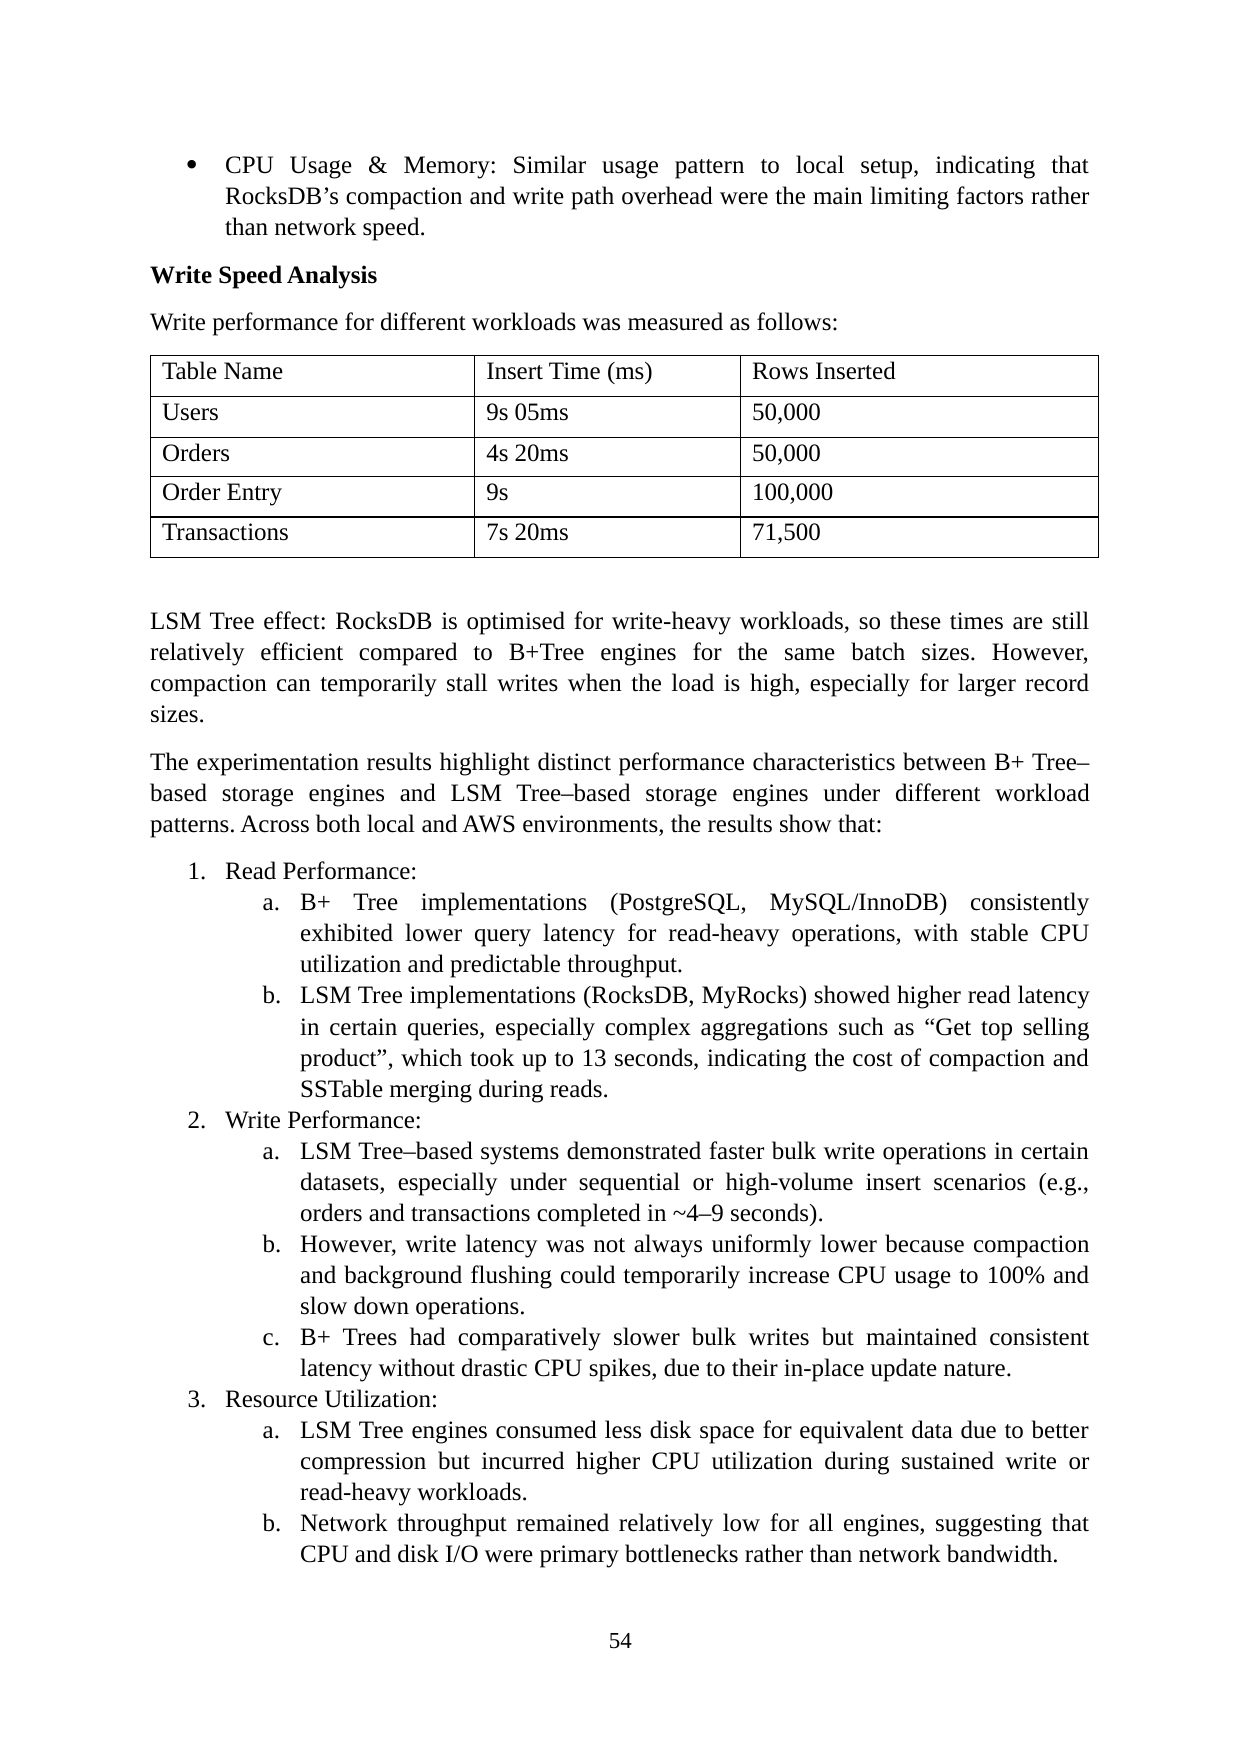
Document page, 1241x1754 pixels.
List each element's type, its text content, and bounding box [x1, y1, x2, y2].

table_cell 7s 20ms [475, 518, 740, 557]
table_cell Order Entry [151, 477, 474, 516]
table_cell 9s 05ms [475, 397, 740, 437]
table_cell Users [151, 397, 474, 437]
text Write performance for different workloads was measured as follows: [150, 307, 1090, 336]
list CPU Usage & Memory: Similar usage pattern to local setup, indicating that RocksDB’s compaction and write path overhead were the main limiting factors rather than network speed. [187, 150, 1090, 241]
table_cell 71,500 [741, 518, 1098, 557]
table_cell 50,000 [741, 397, 1098, 437]
text LSM Tree effect: RocksDB is optimised for write-heavy workloads, so these times are still relatively efficient compared to B+Tree engines for the same batch sizes. However, compaction can temporarily stall writes when the load is high, especially for larger record sizes. [150, 606, 1090, 728]
text The experimentation results highlight distinct performance characteristics between B+ Tree–based storage engines and LSM Tree–based storage engines under different workload patterns. Across both local and AWS environments, the results show that: [150, 747, 1090, 837]
list Network throughput remained relatively low for all engines, suggesting that CPU and disk I/O were primary bottlenecks rather than network bandwidth. [262, 1508, 1090, 1568]
table_header Rows Inserted [741, 356, 1098, 396]
list B+ Trees had comparatively slower bulk writes but maintained consistent latency without drastic CPU spikes, due to their in-place update nature. [262, 1322, 1090, 1382]
list LSM Tree implementations (RocksDB, MyRocks) showed higher read latency in certain queries, especially complex aggregations such as “Get top selling product”, which took up to 13 seconds, indicating the cost of compaction and SSTable merging during reads. [262, 981, 1090, 1102]
table_header Table Name [151, 356, 474, 396]
list Read Performance: [187, 856, 1090, 885]
table_header Insert Time (ms) [475, 356, 740, 396]
list Resource Utilization: [187, 1384, 1090, 1413]
table_cell Transactions [151, 518, 474, 557]
table_cell Orders [151, 438, 474, 476]
table_cell 4s 20ms [475, 438, 740, 476]
list LSM Tree engines consumed less disk space for equivalent data due to better compression but incurred higher CPU utilization during sustained write or read-heavy workloads. [262, 1415, 1090, 1506]
list Write Performance: [187, 1105, 1090, 1133]
list LSM Tree–based systems demonstrated faster bulk write operations in certain datasets, especially under sequential or high-volume insert scenarios (e.g., orders and transactions completed in ~4–9 seconds). [262, 1136, 1090, 1227]
text Write Speed Analysis [150, 260, 1090, 288]
list However, write latency was not always uniformly lower because compaction and background flushing could temporarily increase CPU usage to 100% and slow down operations. [262, 1229, 1090, 1320]
table_cell 100,000 [741, 477, 1098, 516]
table_cell 9s [475, 477, 740, 516]
table_cell 50,000 [741, 438, 1098, 476]
list B+ Tree implementations (PostgreSQL, MySQL/InnoDB) consistently exhibited lower query latency for read-heavy operations, with stable CPU utilization and predictable throughput. [262, 887, 1090, 978]
